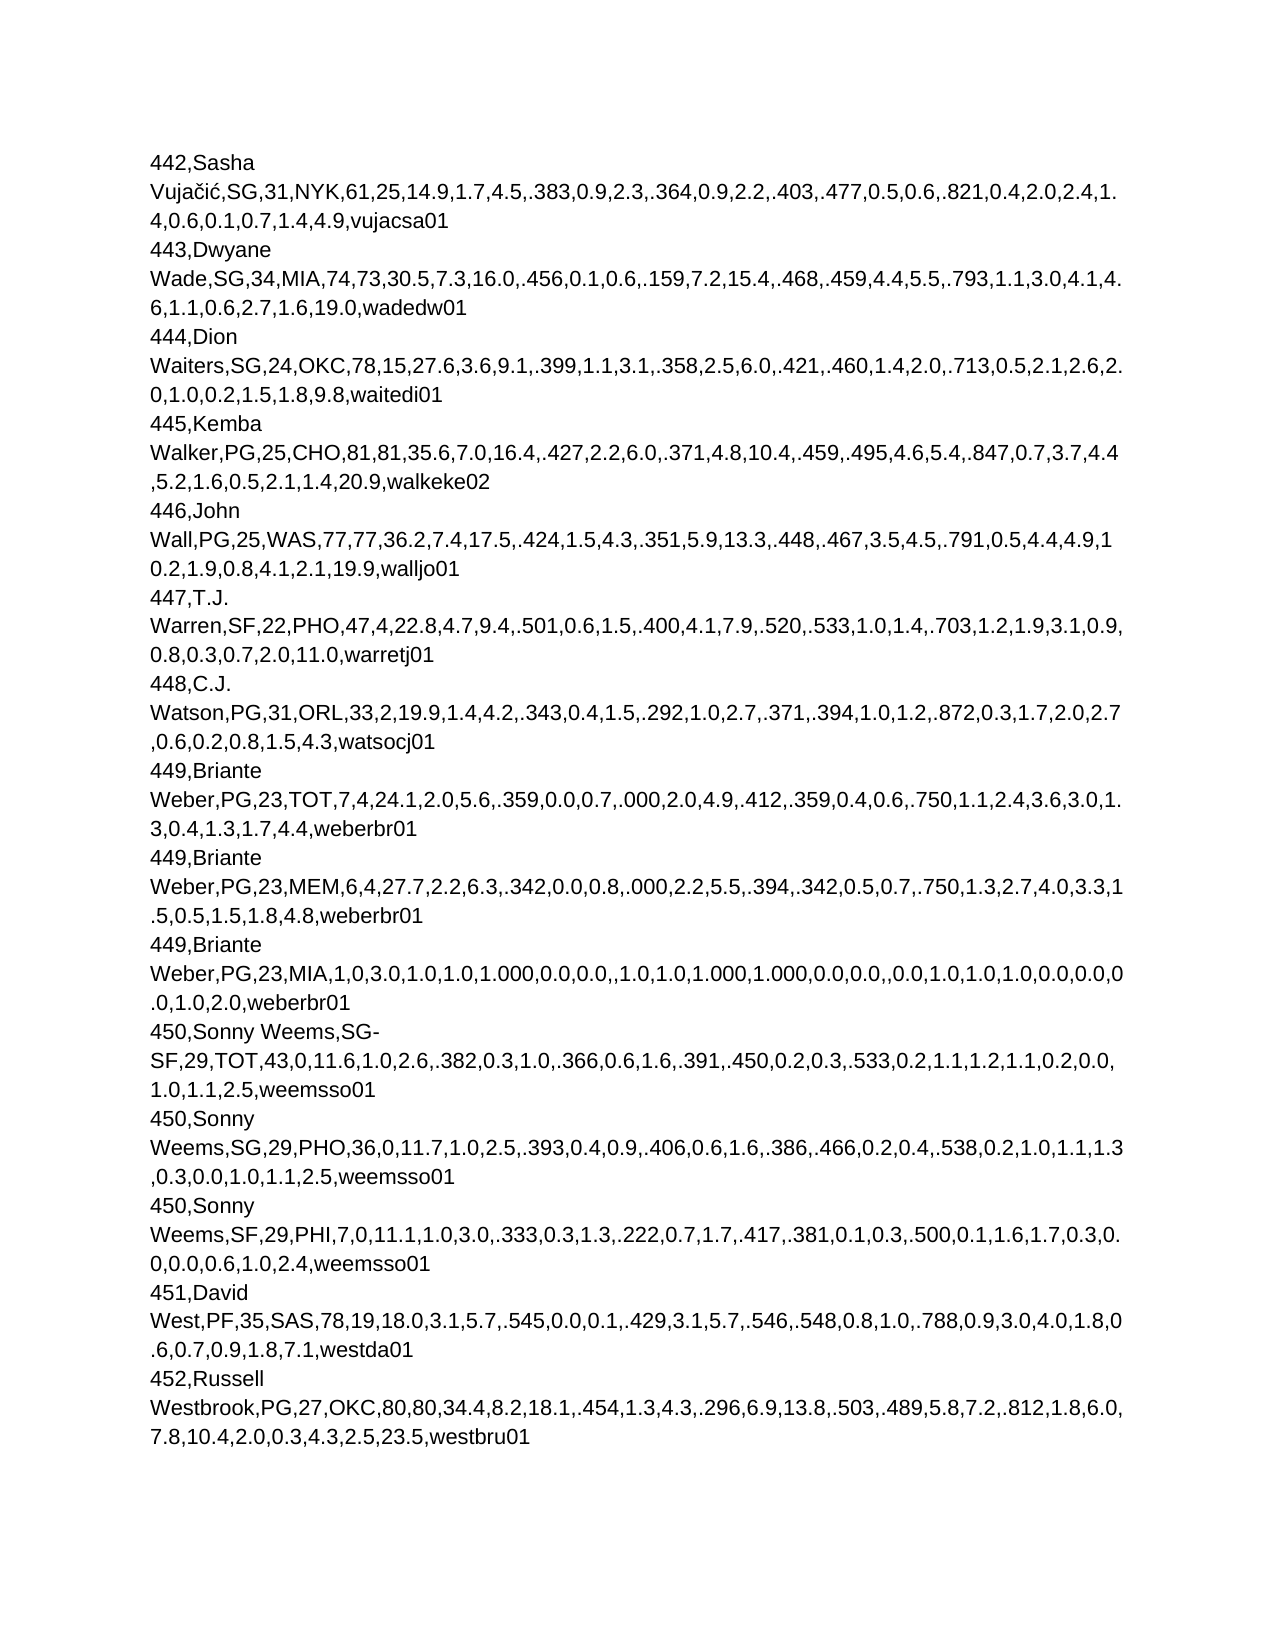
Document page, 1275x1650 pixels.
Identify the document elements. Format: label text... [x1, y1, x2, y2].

text 443,Dwyane Wade,SG,34,MIA,74,73,30.5,7.3,16.0,.456,0.1,0.6,.159,7.2,15.4,.468,.459,4.4,5.5,.793,1.1,3.0,4.1,4.6,1.1,0.6,2.7,1.6,19.0,wadedw01 [150, 237, 1125, 320]
text 450,Sonny Weems,SG,29,PHO,36,0,11.7,1.0,2.5,.393,0.4,0.9,.406,0.6,1.6,.386,.466,0.2,0.4,.538,0.2,1.0,1.1,1.3,0.3,0.0,1.0,1.1,2.5,weemsso01 [150, 1106, 1125, 1189]
text 446,John Wall,PG,25,WAS,77,77,36.2,7.4,17.5,.424,1.5,4.3,.351,5.9,13.3,.448,.467,3.5,4.5,.791,0.5,4.4,4.9,10.2,1.9,0.8,4.1,2.1,19.9,walljo01 [150, 497, 1125, 581]
text 447,T.J. Warren,SF,22,PHO,47,4,22.8,4.7,9.4,.501,0.6,1.5,.400,4.1,7.9,.520,.533,1.0,1.4,.703,1.2,1.9,3.1,0.9,0.8,0.3,0.7,2.0,11.0,warretj01 [150, 584, 1125, 667]
text 449,Briante Weber,PG,23,TOT,7,4,24.1,2.0,5.6,.359,0.0,0.7,.000,2.0,4.9,.412,.359,0.4,0.6,.750,1.1,2.4,3.6,3.0,1.3,0.4,1.3,1.7,4.4,weberbr01 [150, 758, 1125, 841]
text 451,David West,PF,35,SAS,78,19,18.0,3.1,5.7,.545,0.0,0.1,.429,3.1,5.7,.546,.548,0.8,1.0,.788,0.9,3.0,4.0,1.8,0.6,0.7,0.9,1.8,7.1,westda01 [150, 1279, 1125, 1362]
text 442,Sasha Vujačić,SG,31,NYK,61,25,14.9,1.7,4.5,.383,0.9,2.3,.364,0.9,2.2,.403,.477,0.5,0.6,.821,0.4,2.0,2.4,1.4,0.6,0.1,0.7,1.4,4.9,vujacsa01 [150, 150, 1125, 233]
text 448,C.J. Watson,PG,31,ORL,33,2,19.9,1.4,4.2,.343,0.4,1.5,.292,1.0,2.7,.371,.394,1.0,1.2,.872,0.3,1.7,2.0,2.7,0.6,0.2,0.8,1.5,4.3,watsocj01 [150, 671, 1125, 754]
text 449,Briante Weber,PG,23,MIA,1,0,3.0,1.0,1.0,1.000,0.0,0.0,,1.0,1.0,1.000,1.000,0.0,0.0,,0.0,1.0,1.0,1.0,0.0,0.0,0.0,1.0,2.0,weberbr01 [150, 932, 1125, 1015]
text 450,Sonny Weems,SF,29,PHI,7,0,11.1,1.0,3.0,.333,0.3,1.3,.222,0.7,1.7,.417,.381,0.1,0.3,.500,0.1,1.6,1.7,0.3,0.0,0.0,0.6,1.0,2.4,weemsso01 [150, 1192, 1125, 1276]
text 445,Kemba Walker,PG,25,CHO,81,81,35.6,7.0,16.4,.427,2.2,6.0,.371,4.8,10.4,.459,.495,4.6,5.4,.847,0.7,3.7,4.4,5.2,1.6,0.5,2.1,1.4,20.9,walkeke02 [150, 411, 1125, 494]
text 449,Briante Weber,PG,23,MEM,6,4,27.7,2.2,6.3,.342,0.0,0.8,.000,2.2,5.5,.394,.342,0.5,0.7,.750,1.3,2.7,4.0,3.3,1.5,0.5,1.5,1.8,4.8,weberbr01 [150, 845, 1125, 928]
text 452,Russell Westbrook,PG,27,OKC,80,80,34.4,8.2,18.1,.454,1.3,4.3,.296,6.9,13.8,.503,.489,5.8,7.2,.812,1.8,6.0,7.8,10.4,2.0,0.3,4.3,2.5,23.5,westbru01 [150, 1366, 1125, 1449]
text 450,Sonny Weems,SG-SF,29,TOT,43,0,11.6,1.0,2.6,.382,0.3,1.0,.366,0.6,1.6,.391,.450,0.2,0.3,.533,0.2,1.1,1.2,1.1,0.2,0.0,1.0,1.1,2.5,weemsso01 [150, 1019, 1125, 1102]
text 444,Dion Waiters,SG,24,OKC,78,15,27.6,3.6,9.1,.399,1.1,3.1,.358,2.5,6.0,.421,.460,1.4,2.0,.713,0.5,2.1,2.6,2.0,1.0,0.2,1.5,1.8,9.8,waitedi01 [150, 324, 1125, 407]
